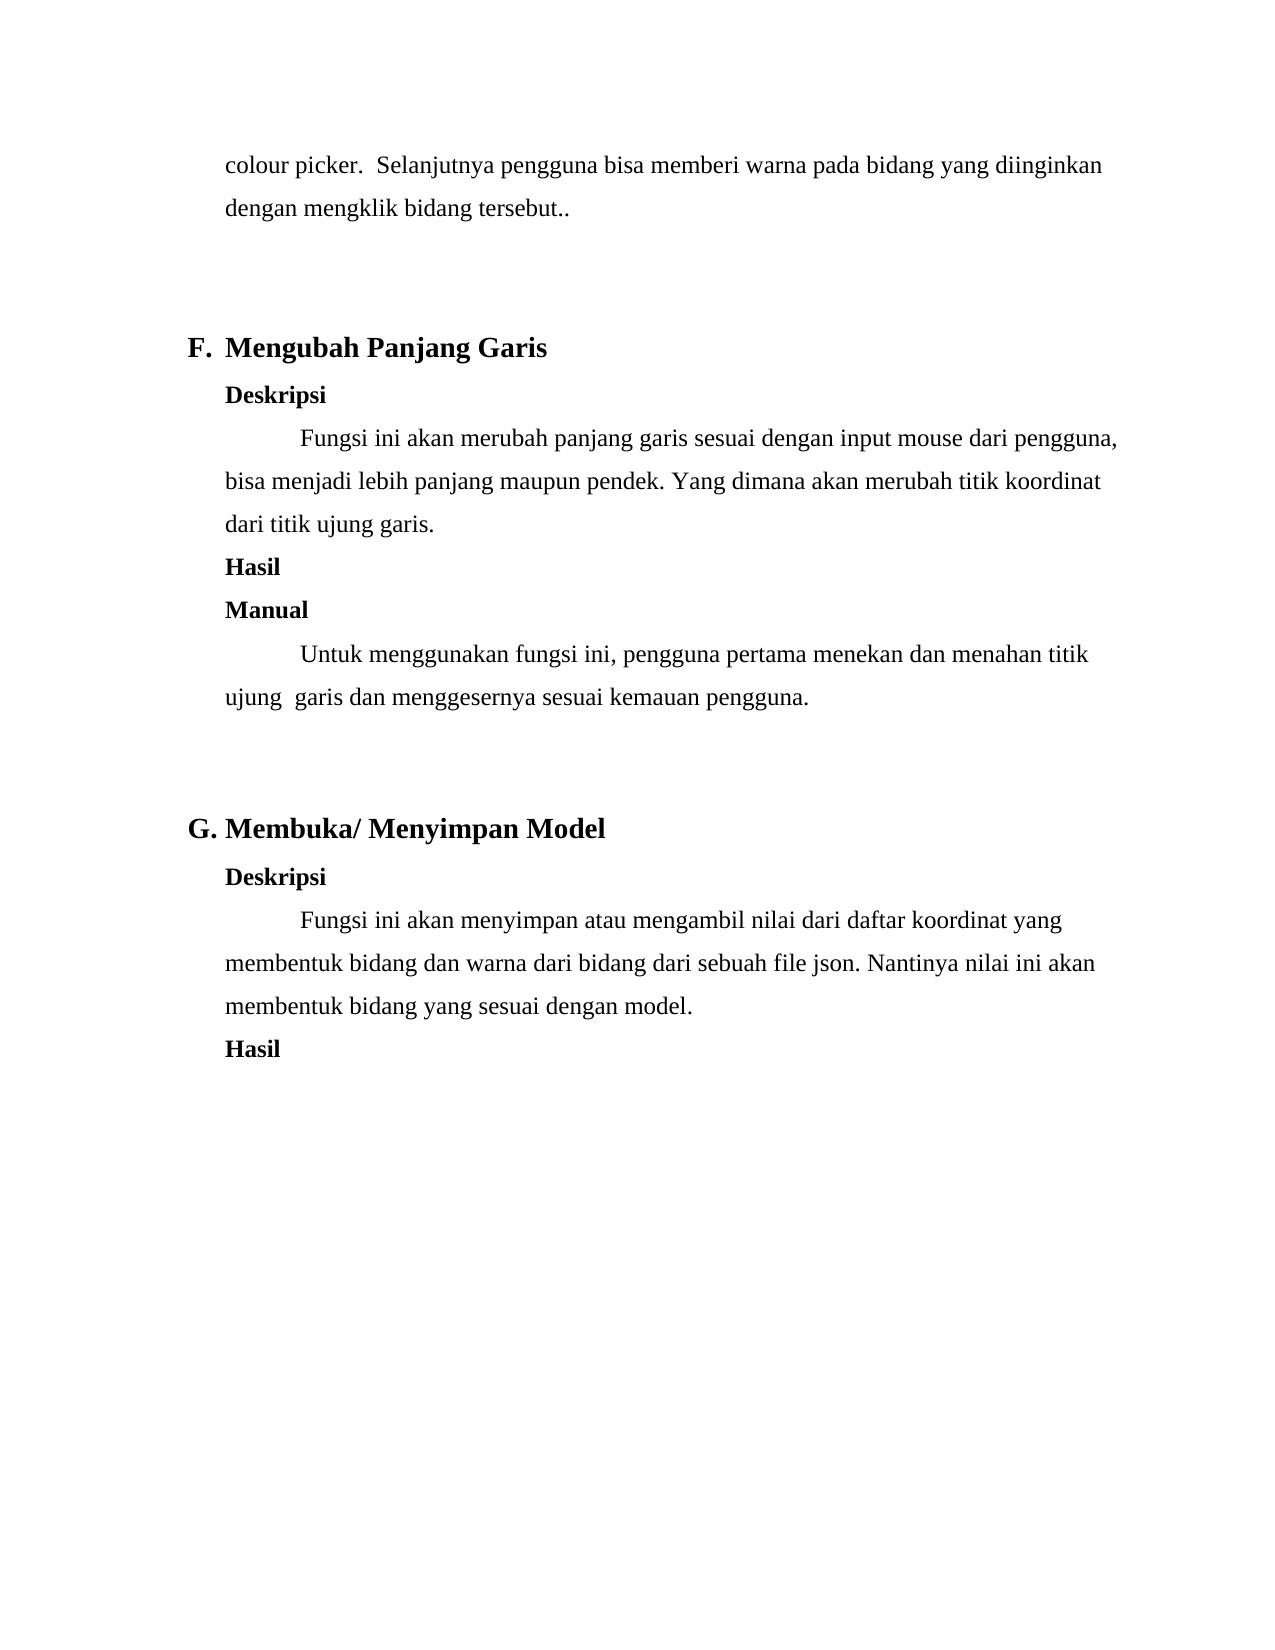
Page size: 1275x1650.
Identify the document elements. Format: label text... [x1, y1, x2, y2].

text Deskripsi [225, 380, 1125, 409]
text Untuk menggunakan fungsi ini, pengguna pertama menekan dan menahan titik ujung garis dan menggesernya sesuai kemauan pengguna. [225, 639, 1125, 711]
list Membuka/ Menyimpan Model [187, 811, 1125, 845]
list Mengubah Panjang Garis [187, 330, 1125, 363]
text Fungsi ini akan menyimpan atau mengambil nilai dari daftar koordinat yang membentuk bidang dan warna dari bidang dari sebuah file json. Nantinya nilai ini akan membentuk bidang yang sesuai dengan model. [225, 905, 1125, 1020]
text Hasil [225, 552, 1125, 581]
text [225, 150, 1125, 222]
text Deskripsi [225, 862, 1125, 890]
text Manual [225, 596, 1125, 624]
text Fungsi ini akan merubah panjang garis sesuai dengan input mouse dari pengguna, bisa menjadi lebih panjang maupun pendek. Yang dimana akan merubah titik koordinat dari titik ujung garis. [225, 423, 1125, 538]
text Hasil [225, 1034, 1125, 1063]
